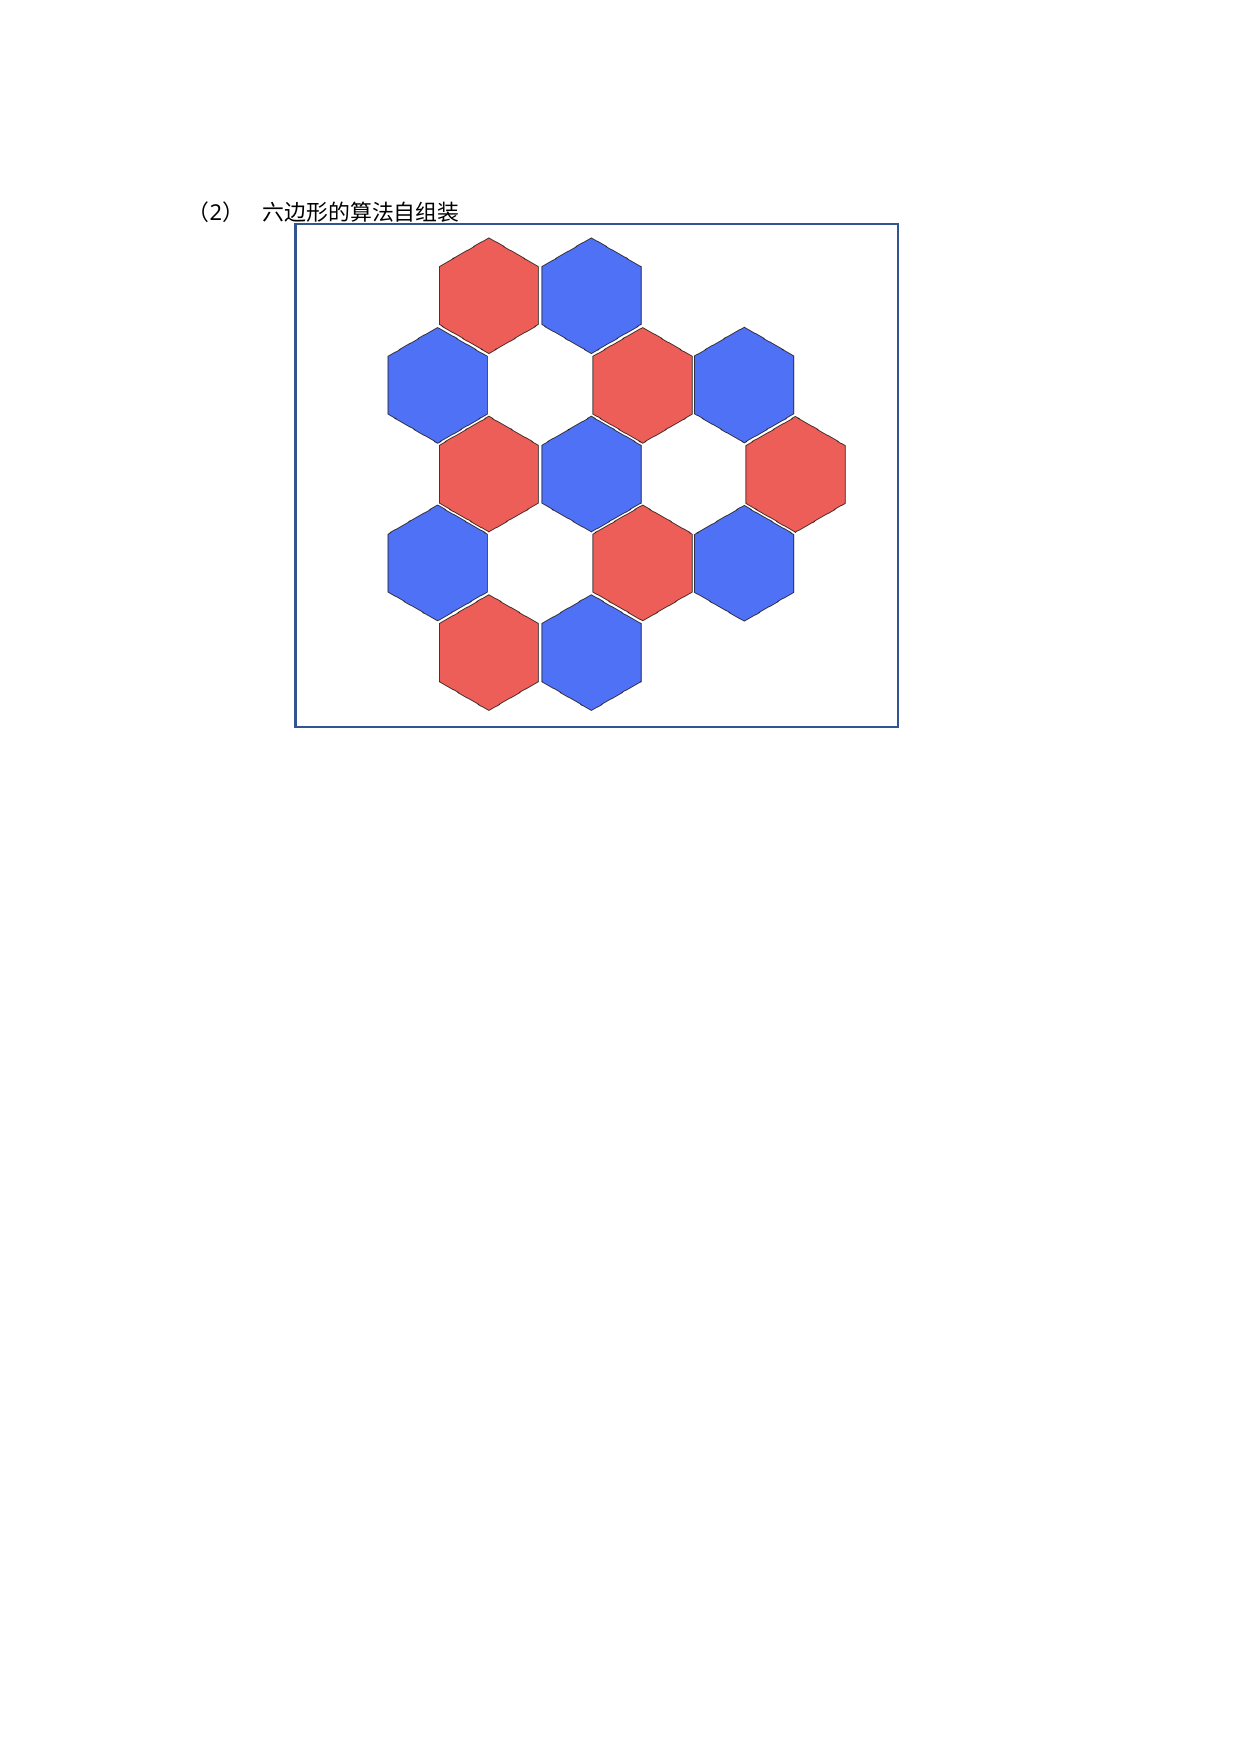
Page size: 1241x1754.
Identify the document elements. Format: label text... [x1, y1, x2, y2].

list 六边形的算法自组装 [187, 194, 1053, 227]
picture [297, 225, 897, 726]
